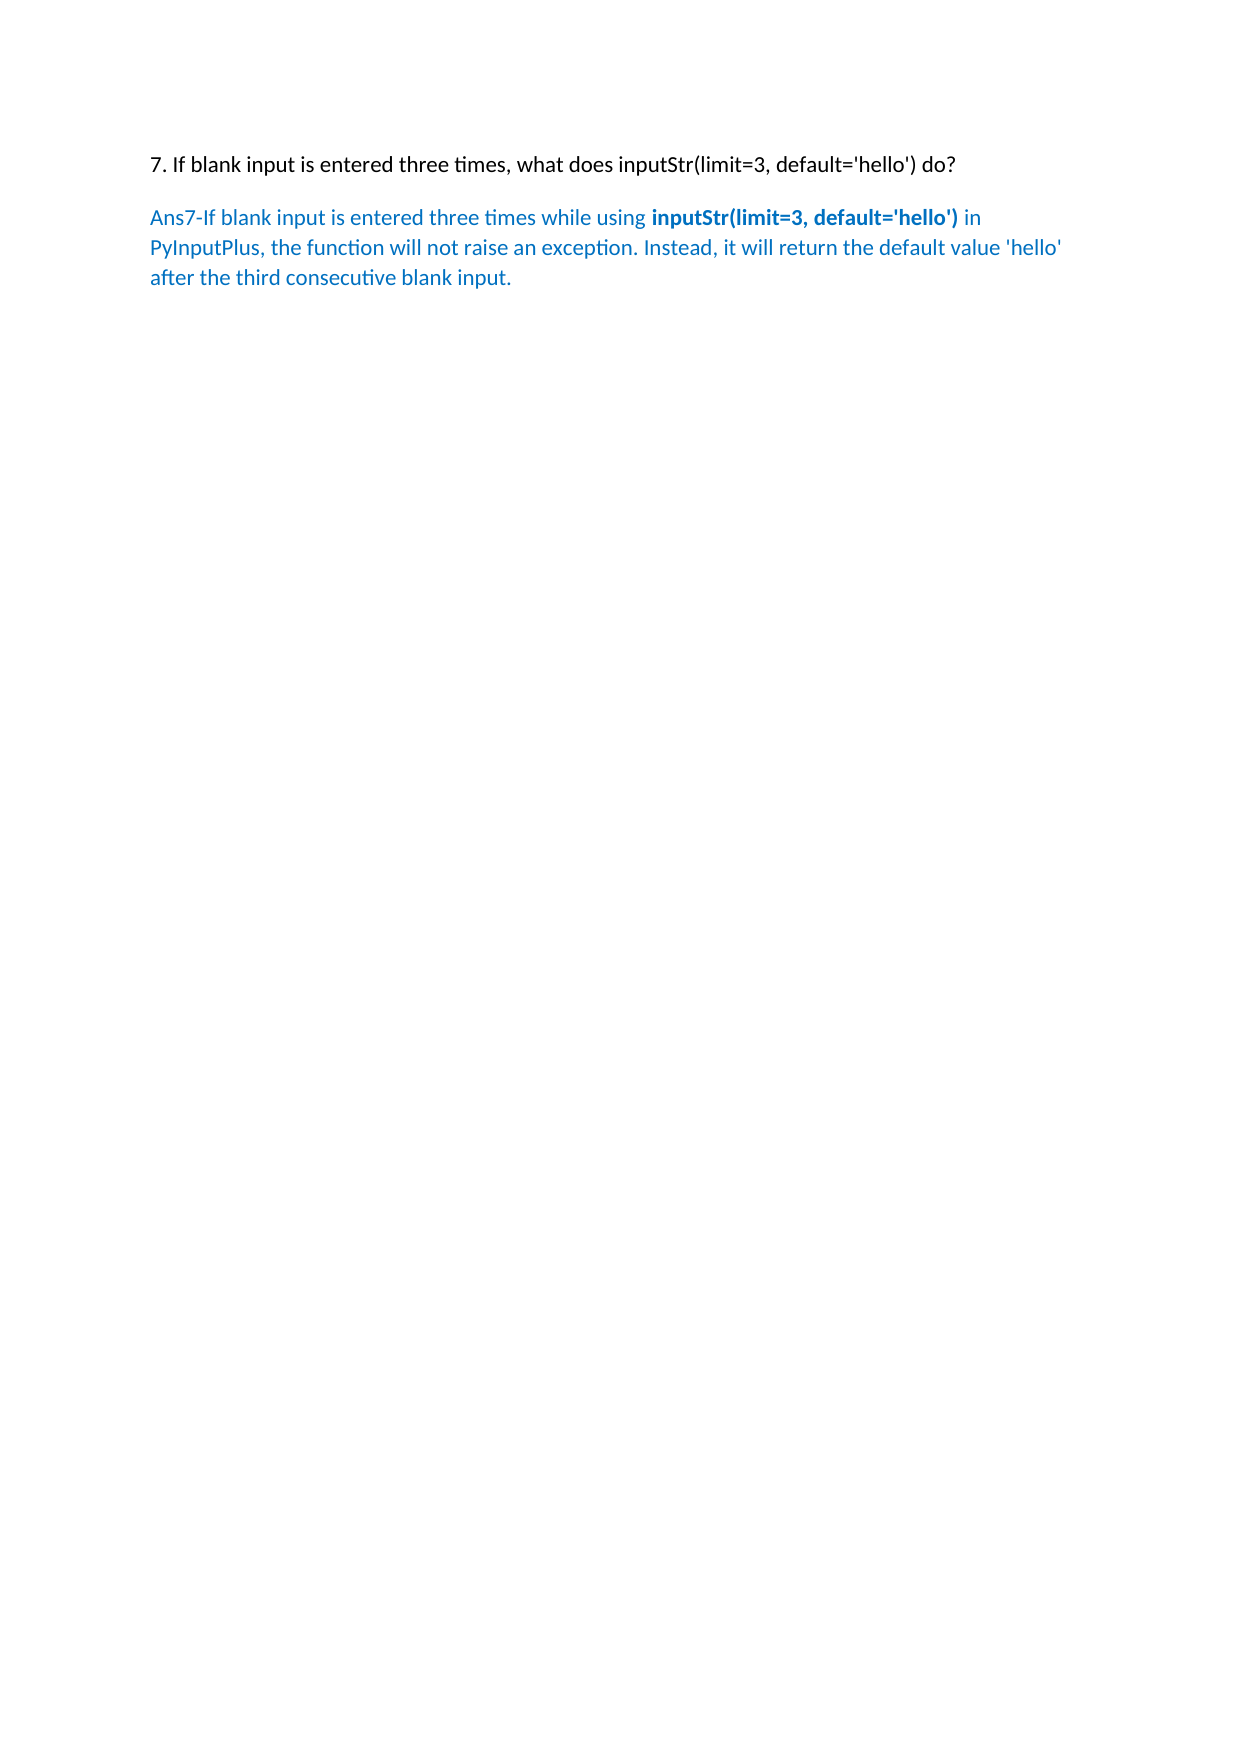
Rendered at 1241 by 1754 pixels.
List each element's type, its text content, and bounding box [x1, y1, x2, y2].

text Ans7-If blank input is entered three times while using inputStr(limit=3, default='hello') in PyInputPlus, the function will not raise an exception. Instead, it will return the default value 'hello' after the third consecutive blank input. [150, 203, 1090, 292]
text 7. If blank input is entered three times, what does inputStr(limit=3, default='hello') do? [150, 150, 1090, 178]
